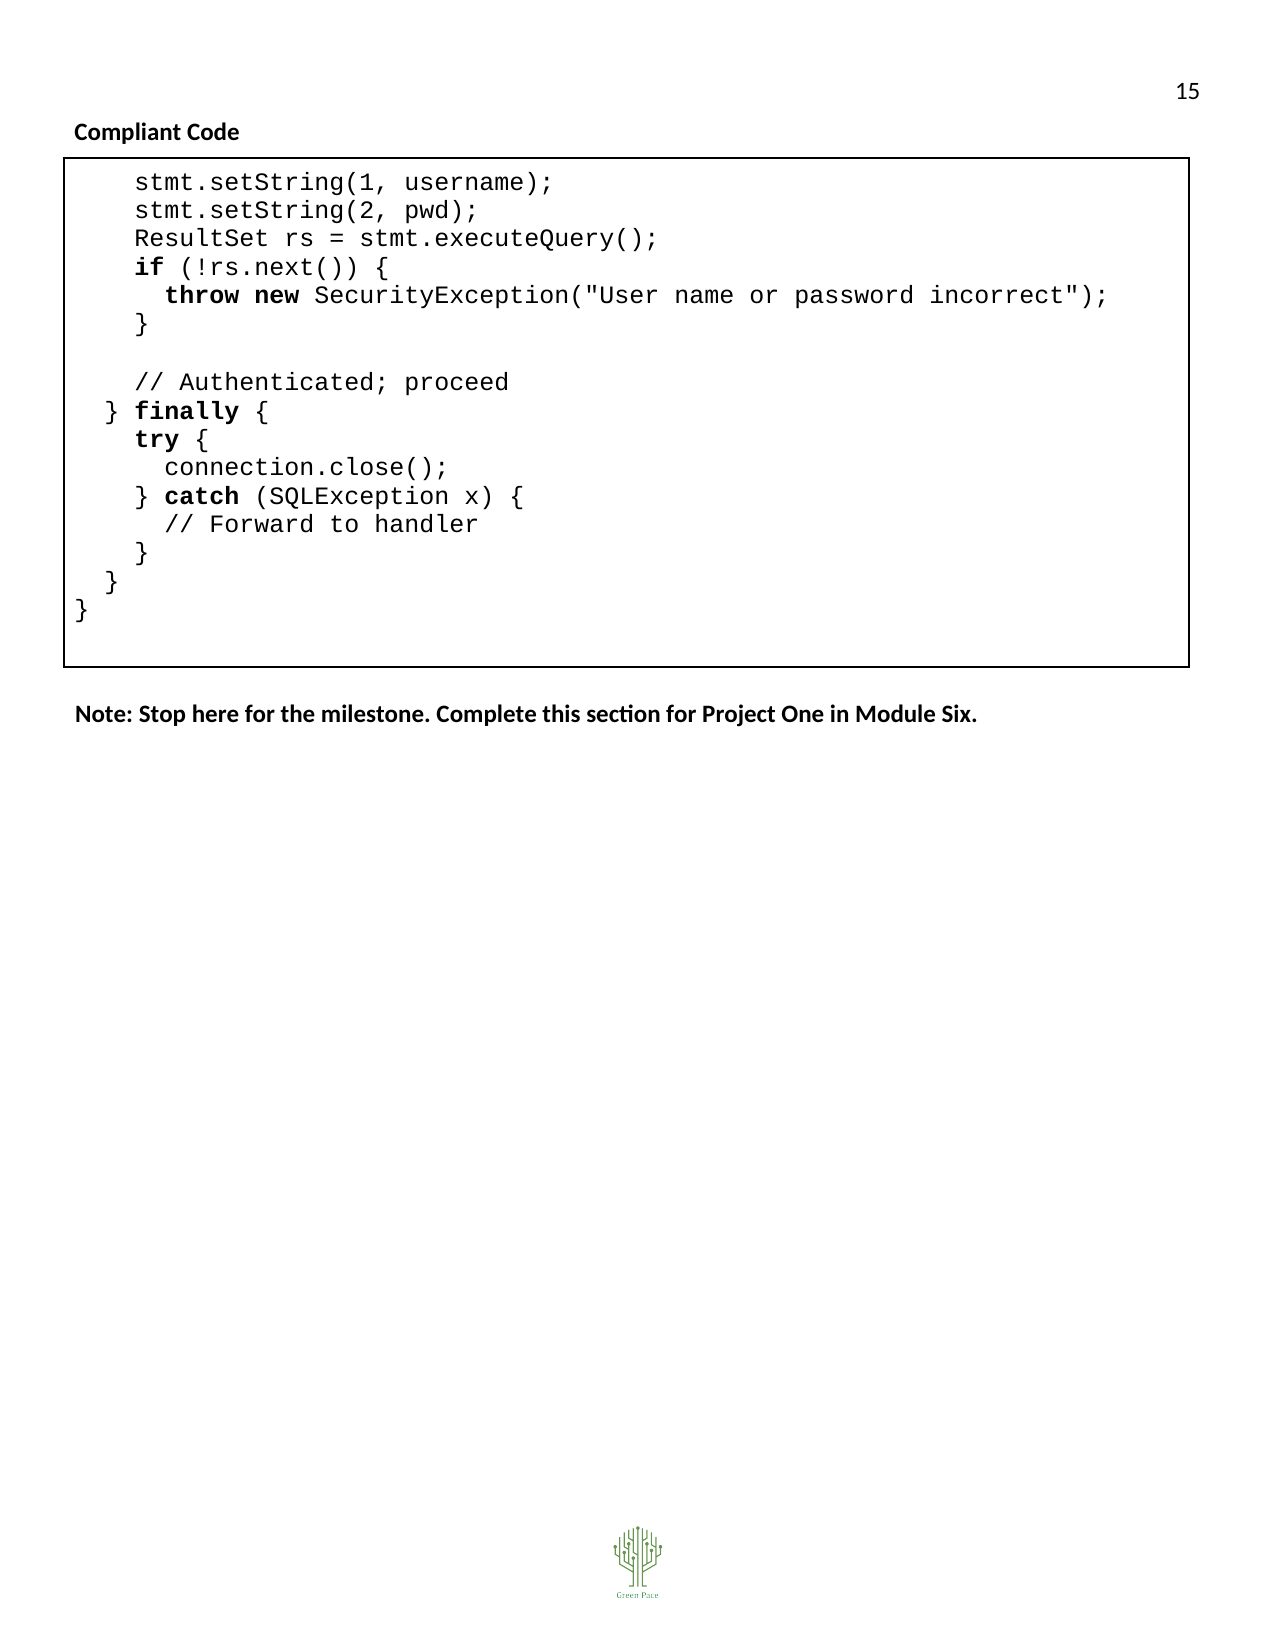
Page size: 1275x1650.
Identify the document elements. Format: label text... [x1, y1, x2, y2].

picture [605, 1521, 670, 1606]
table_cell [65, 159, 1188, 666]
text Note: Stop here for the milestone. Complete this section for Project One in Module Six. [75, 698, 1200, 729]
table_header Compliant Code [64, 106, 1189, 157]
